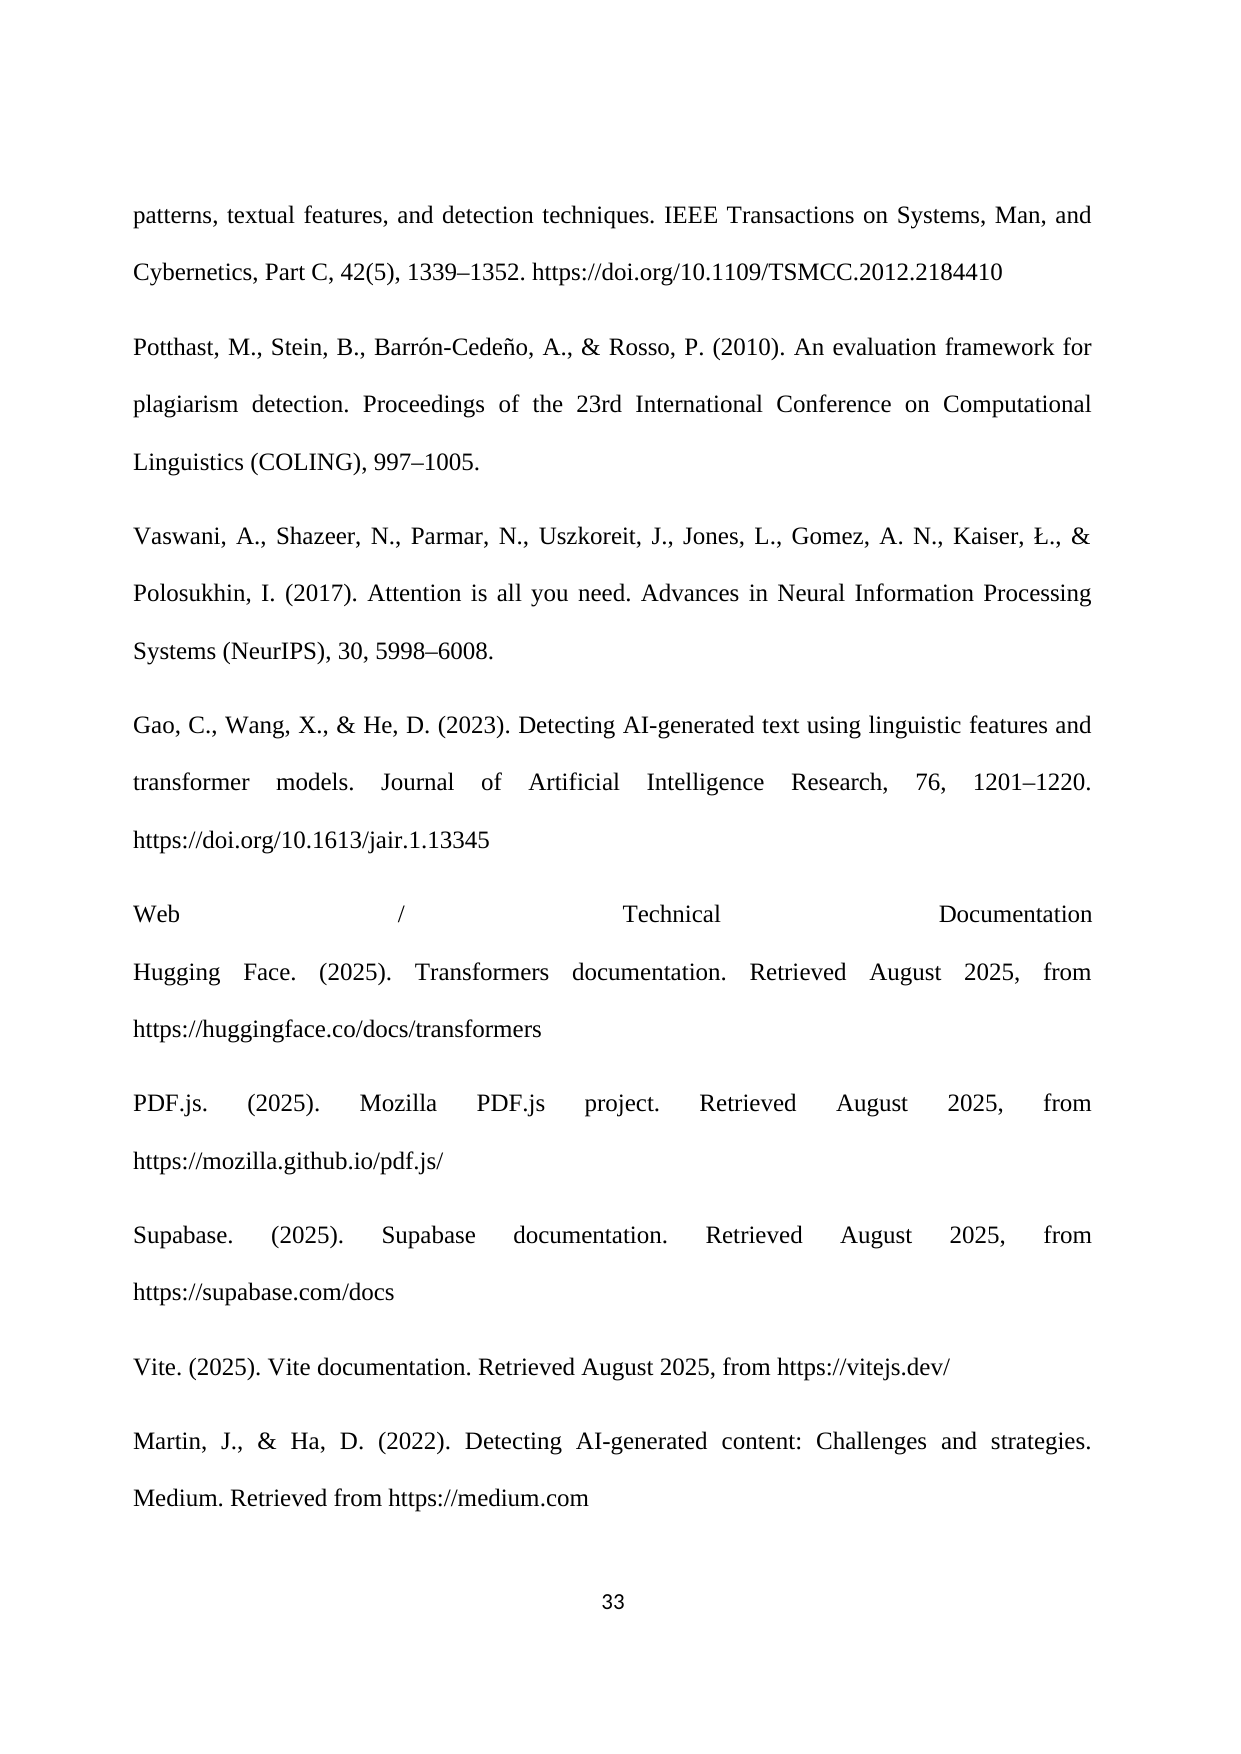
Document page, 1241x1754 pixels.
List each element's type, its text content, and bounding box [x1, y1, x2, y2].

text Gao, C., Wang, X., & He, D. (2023). Detecting AI-generated text using linguistic features and transformer models. Journal of Artificial Intelligence Research, 76, 1201–1220. https://doi.org/10.1613/jair.1.13345 [133, 710, 1093, 854]
text Vaswani, A., Shazeer, N., Parmar, N., Uszkoreit, J., Jones, L., Gomez, A. N., Kaiser, Ł., & Polosukhin, I. (2017). Attention is all you need. Advances in Neural Information Processing Systems (NeurIPS), 30, 5998–6008. [133, 521, 1093, 664]
text Supabase. (2025). Supabase documentation. Retrieved August 2025, from https://supabase.com/docs [133, 1220, 1093, 1306]
text Web / Technical Documentation Hugging Face. (2025). Transformers documentation. Retrieved August 2025, from https://huggingface.co/docs/transformers [133, 899, 1093, 1043]
text Martin, J., & Ha, D. (2022). Detecting AI-generated content: Challenges and strategies. Medium. Retrieved from https://medium.com [133, 1426, 1093, 1512]
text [133, 200, 1093, 286]
text Vite. (2025). Vite documentation. Retrieved August 2025, from https://vitejs.dev/ [133, 1352, 1093, 1380]
text PDF.js. (2025). Mozilla PDF.js project. Retrieved August 2025, from https://mozilla.github.io/pdf.js/ [133, 1088, 1093, 1174]
text Potthast, M., Stein, B., Barrón-Cedeño, A., & Rosso, P. (2010). An evaluation framework for plagiarism detection. Proceedings of the 23rd International Conference on Computational Linguistics (COLING), 997–1005. [133, 332, 1093, 475]
